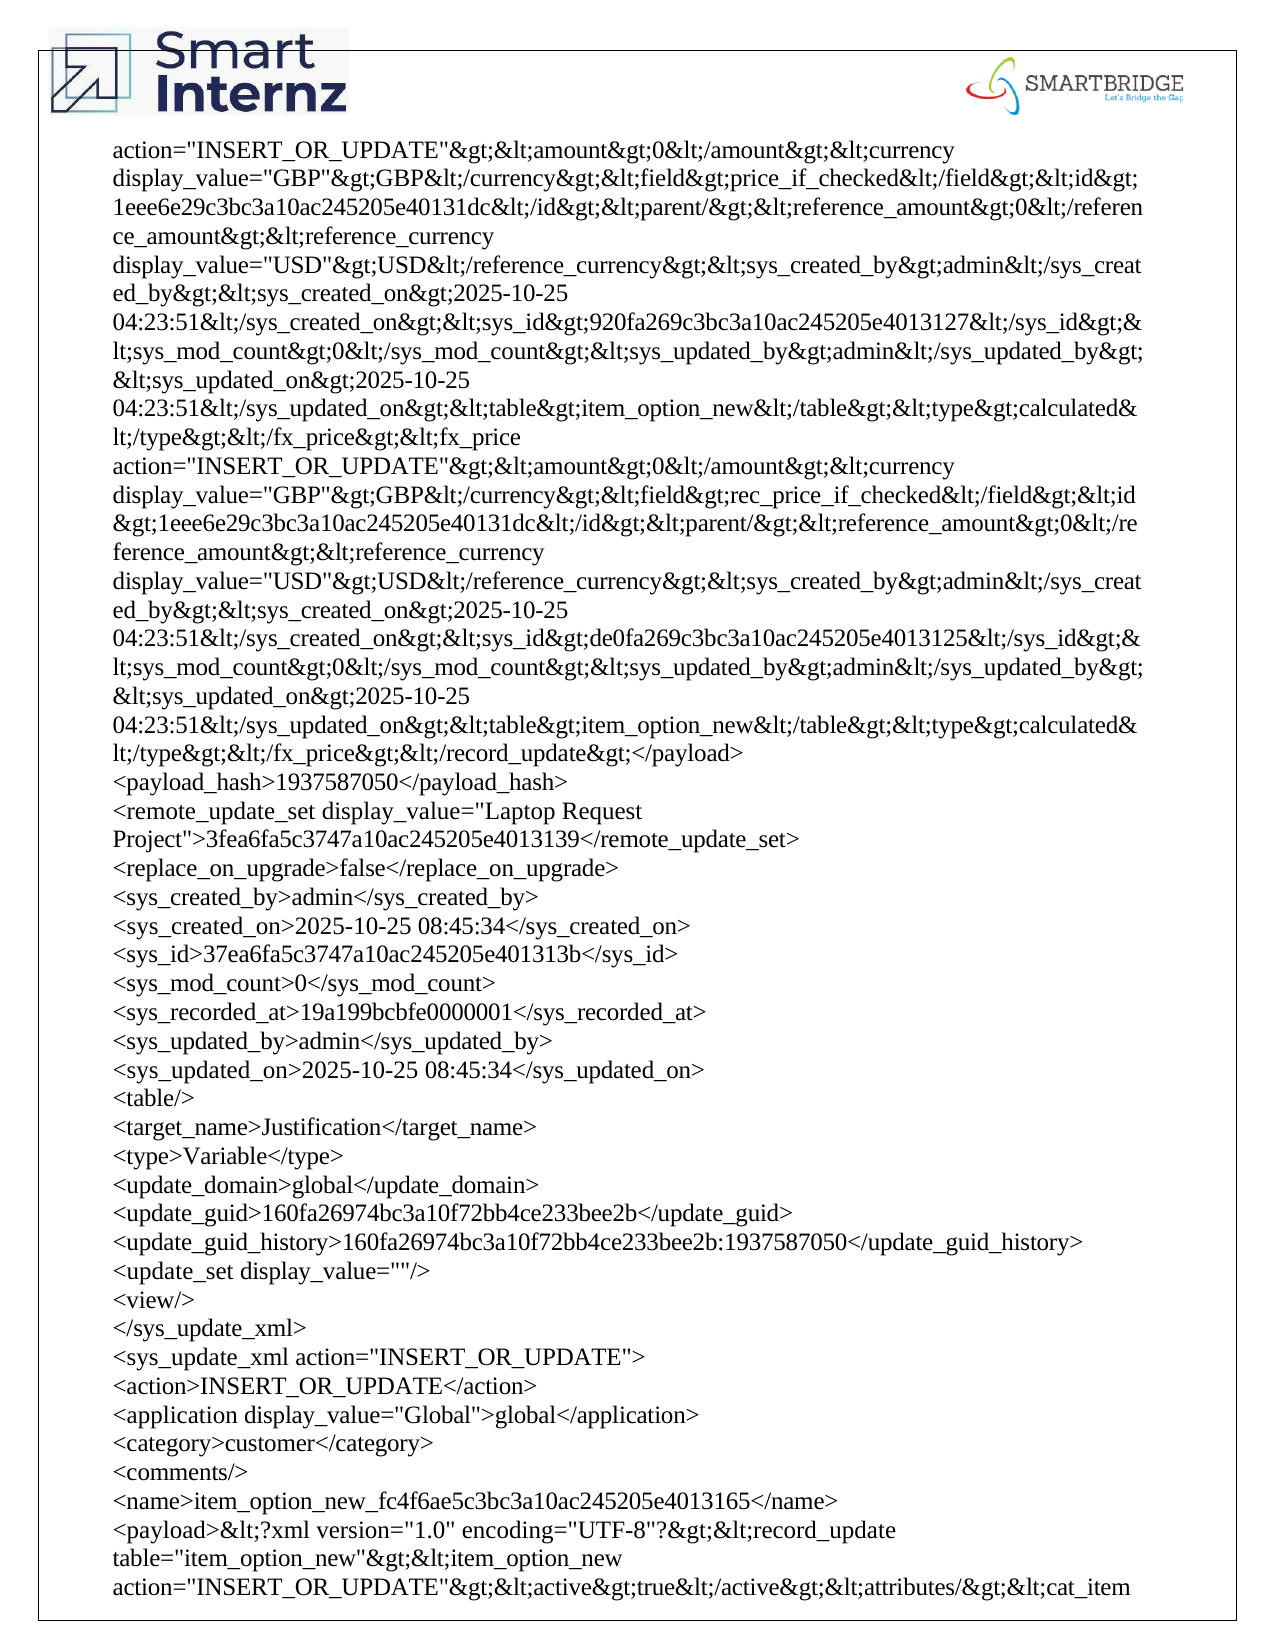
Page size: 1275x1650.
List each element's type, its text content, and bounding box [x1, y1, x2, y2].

text <application display_value="Global">global</application> [112, 1400, 1236, 1428]
text <sys_updated_by>admin</sys_updated_by> [112, 1026, 1236, 1054]
text <sys_update_xml action="INSERT_OR_UPDATE"> [112, 1342, 1236, 1371]
picture [965, 56, 1184, 115]
text </sys_update_xml> [112, 1313, 1236, 1342]
text <target_name>Justification</target_name> [112, 1112, 1236, 1141]
text <update_set display_value=""/> [112, 1256, 1236, 1285]
text <replace_on_upgrade>false</replace_on_upgrade> [112, 853, 1236, 882]
text <update_guid_history>160fa26974bc3a10f72bb4ce233bee2b:1937587050</update_guid_history> [112, 1227, 1236, 1256]
text <sys_id>37ea6fa5c3747a10ac245205e401313b</sys_id> [112, 939, 1236, 968]
text <update_domain>global</update_domain> [112, 1170, 1236, 1198]
text <sys_created_on>2025-10-25 08:45:34</sys_created_on> [112, 911, 1236, 939]
text <sys_recorded_at>19a199bcbfe0000001</sys_recorded_at> [112, 997, 1236, 1026]
text <category>customer</category> [112, 1428, 1236, 1457]
text <comments/> [112, 1457, 1236, 1486]
text <table/> [112, 1083, 1236, 1112]
text <sys_mod_count>0</sys_mod_count> [112, 968, 1236, 997]
text <sys_updated_on>2025-10-25 08:45:34</sys_updated_on> [112, 1055, 1236, 1083]
text <remote_update_set display_value="Laptop Request Project">3fea6fa5c3747a10ac245205e4013139</remote_update_set> [112, 796, 1236, 853]
text <view/> [112, 1285, 1236, 1313]
text <payload>&lt;?xml version="1.0" encoding="UTF-8"?&gt;&lt;record_update table="item_option_new"&gt;&lt;item_option_new action="INSERT_OR_UPDATE"&gt;&lt;active&gt;true&lt;/active&gt;&lt;attributes/&gt;&lt;cat_item [112, 1515, 1236, 1601]
text <update_guid>160fa26974bc3a10f72bb4ce233bee2b</update_guid> [112, 1198, 1236, 1227]
picture [48, 27, 350, 50]
text <sys_created_by>admin</sys_created_by> [112, 882, 1236, 911]
text <type>Variable</type> [112, 1141, 1236, 1170]
picture [48, 51, 350, 115]
text action="INSERT_OR_UPDATE"&gt;&lt;amount&gt;0&lt;/amount&gt;&lt;currency display_value="GBP"&gt;GBP&lt;/currency&gt;&lt;field&gt;price_if_checked&lt;/field&gt;&lt;id&gt; 1eee6e29c3bc3a10ac245205e40131dc&lt;/id&gt;&lt;parent/&gt;&lt;reference_amount&gt;0&lt;/referen ce_amount&gt;&lt;reference_currency display_value="USD"&gt;USD&lt;/reference_currency&gt;&lt;sys_created_by&gt;admin&lt;/sys_creat ed_by&gt;&lt;sys_created_on&gt;2025-10-25 04:23:51&lt;/sys_created_on&gt;&lt;sys_id&gt;920fa269c3bc3a10ac245205e4013127&lt;/sys_id&gt;& lt;sys_mod_count&gt;0&lt;/sys_mod_count&gt;&lt;sys_updated_by&gt;admin&lt;/sys_updated_by&gt; &lt;sys_updated_on&gt;2025-10-25 04:23:51&lt;/sys_updated_on&gt;&lt;table&gt;item_option_new&lt;/table&gt;&lt;type&gt;calculated& lt;/type&gt;&lt;/fx_price&gt;&lt;fx_price action="INSERT_OR_UPDATE"&gt;&lt;amount&gt;0&lt;/amount&gt;&lt;currency display_value="GBP"&gt;GBP&lt;/currency&gt;&lt;field&gt;rec_price_if_checked&lt;/field&gt;&lt;id &gt;1eee6e29c3bc3a10ac245205e40131dc&lt;/id&gt;&lt;parent/&gt;&lt;reference_amount&gt;0&lt;/re ference_amount&gt;&lt;reference_currency display_value="USD"&gt;USD&lt;/reference_currency&gt;&lt;sys_created_by&gt;admin&lt;/sys_creat ed_by&gt;&lt;sys_created_on&gt;2025-10-25 04:23:51&lt;/sys_created_on&gt;&lt;sys_id&gt;de0fa269c3bc3a10ac245205e4013125&lt;/sys_id&gt;& lt;sys_mod_count&gt;0&lt;/sys_mod_count&gt;&lt;sys_updated_by&gt;admin&lt;/sys_updated_by&gt; &lt;sys_updated_on&gt;2025-10-25 04:23:51&lt;/sys_updated_on&gt;&lt;table&gt;item_option_new&lt;/table&gt;&lt;type&gt;calculated& lt;/type&gt;&lt;/fx_price&gt;&lt;/record_update&gt;</payload> [112, 135, 1162, 767]
text <payload_hash>1937587050</payload_hash> [112, 767, 1236, 796]
text <name>item_option_new_fc4f6ae5c3bc3a10ac245205e4013165</name> [112, 1486, 1236, 1515]
text <action>INSERT_OR_UPDATE</action> [112, 1371, 1236, 1400]
